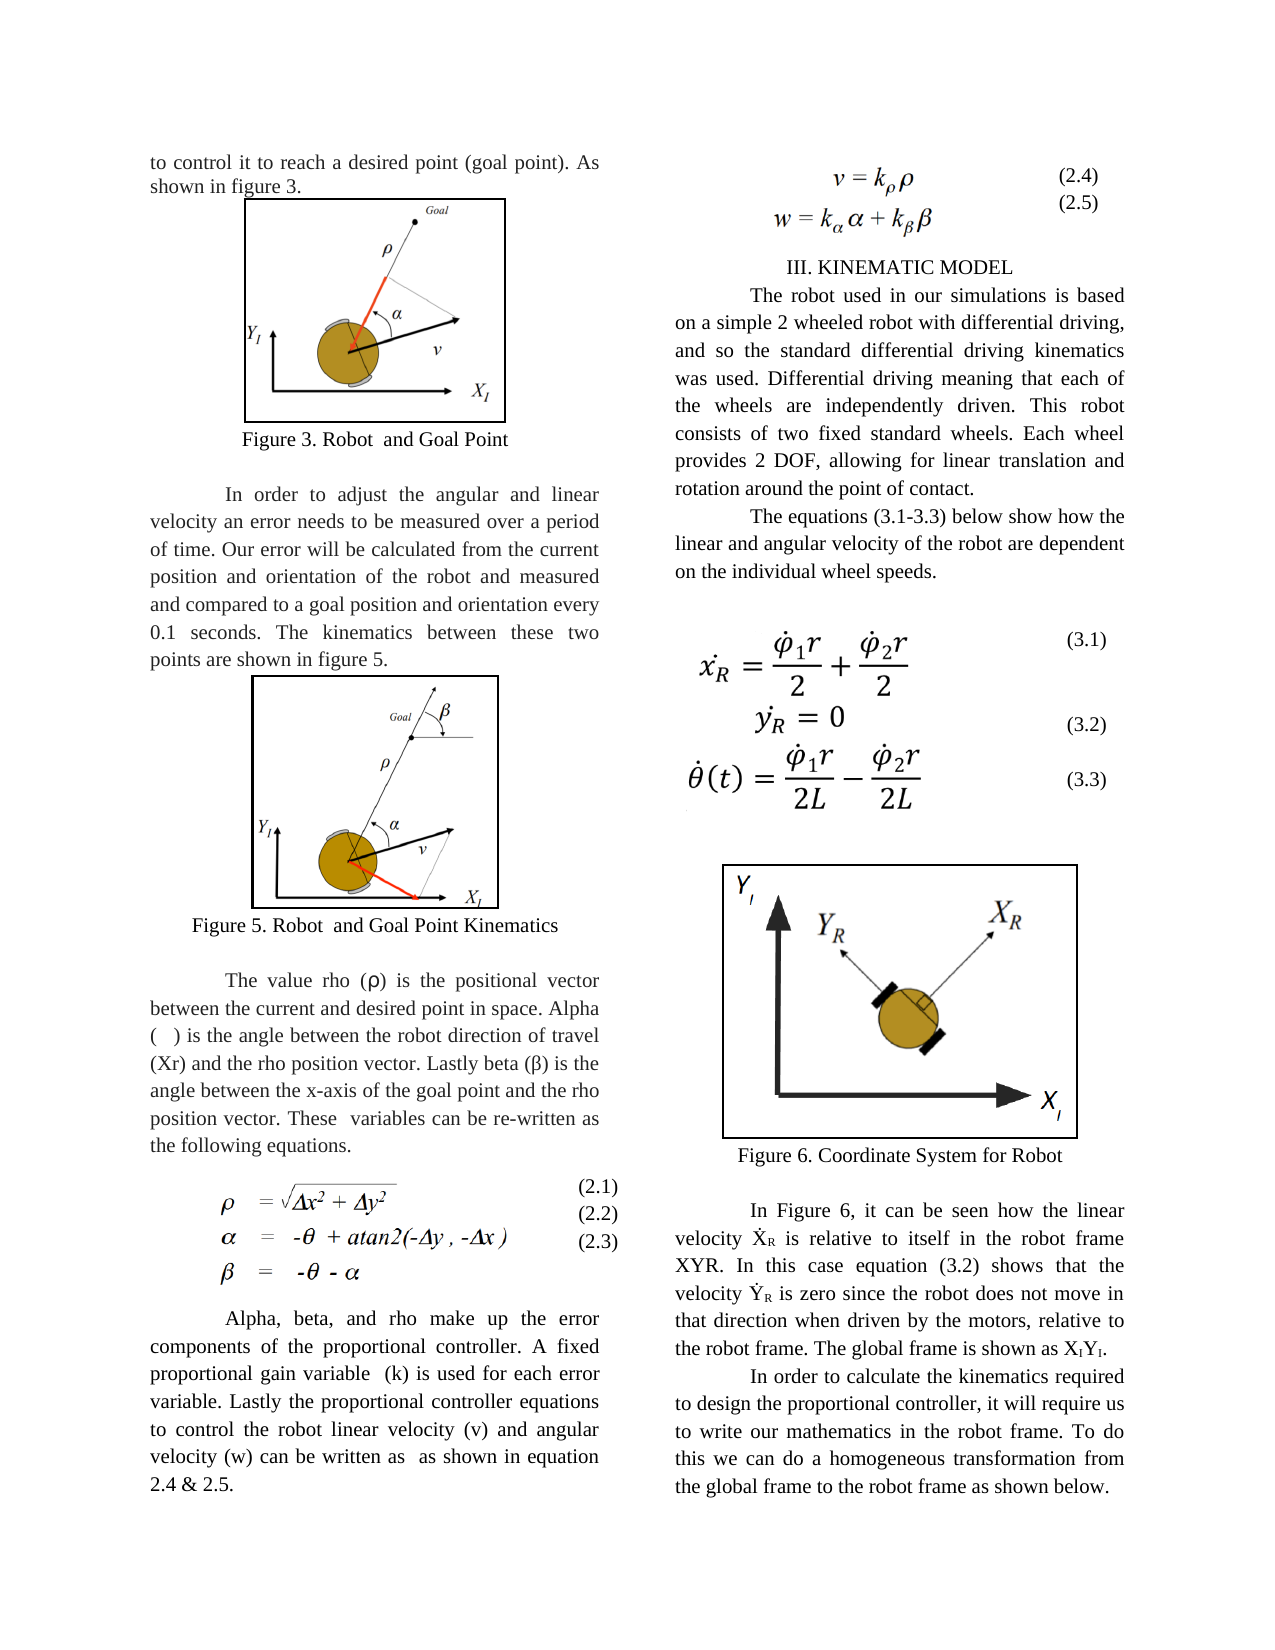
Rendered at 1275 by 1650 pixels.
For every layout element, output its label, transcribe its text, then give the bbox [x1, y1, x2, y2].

table_header (2.1) (2.2) (2.3) [569, 1163, 636, 1304]
picture [254, 677, 497, 907]
picture [802, 162, 922, 199]
picture [760, 202, 965, 239]
picture [209, 1173, 510, 1290]
text Figure 5. Robot and Goal Point Kinematics [150, 913, 600, 937]
picture [246, 200, 504, 421]
text In order to adjust the angular and linear velocity an error needs to be measured over a period of time. Our error will be calculated from the current position and orientation of the robot and measured and compared to a goal position and orientation every 0.1 seconds. The kinematics between these two points are shown in figure 5. [150, 482, 600, 671]
text Figure 3. Robot and Goal Point [150, 426, 600, 451]
table_header [677, 152, 1047, 253]
text Alpha, beta, and rho make up the error components of the proportional controller. A fixed proportional gain variable (k) is used for each error variable. Lastly the proportional controller equations to control the robot linear velocity (v) and angular velocity (w) can be written as as shown in equation 2.4 & 2.5. [150, 1306, 600, 1496]
table_header (3.1) (3.2) (3.3) [982, 616, 1178, 834]
text In order to calculate the kinematics required to design the proportional controller, it will require us to write our mathematics in the robot frame. To do this we can do a homogeneous transformation from the global frame to the robot frame as shown below. [675, 1363, 1125, 1498]
table_header [677, 616, 980, 834]
text The equations (3.1-3.3) below show how the linear and angular velocity of the robot are dependent on the individual wheel speeds. [675, 503, 1125, 583]
table_header (2.4) (2.5) [1049, 152, 1178, 253]
text The robot used in our simulations is based on a simple 2 wheeled robot with differential driving, and so the standard differential driving kinematics was used. Differential driving meaning that each of the wheels are independently driven. This robot consists of two fixed standard wheels. Each wheel provides 2 DOF, allowing for linear translation and rotation around the point of contact. [675, 283, 1125, 500]
text The value rho (⍴) is the positional vector between the current and desired point in space. Alpha (𝛼) is the angle between the robot direction of travel (Xr) and the rho position vector. Lastly beta (β) is the angle between the x-axis of the goal point and the rho position vector. These variables can be re-written as the following equations. [150, 968, 600, 1157]
text In Figure 6, it can be seen how the linear velocity ẊR is relative to itself in the robot frame XYR. In this case equation (3.2) shows that the velocity ẎR is zero since the robot does not move in that direction when driven by the motors, relative to the robot frame. The global frame is shown as XIYI. [675, 1198, 1125, 1360]
picture [686, 626, 924, 812]
picture [724, 866, 1076, 1137]
text Figure 6. Coordinate System for Robot [675, 1143, 1125, 1167]
table_header [152, 1163, 567, 1304]
text III. KINEMATIC MODEL [675, 255, 1125, 279]
